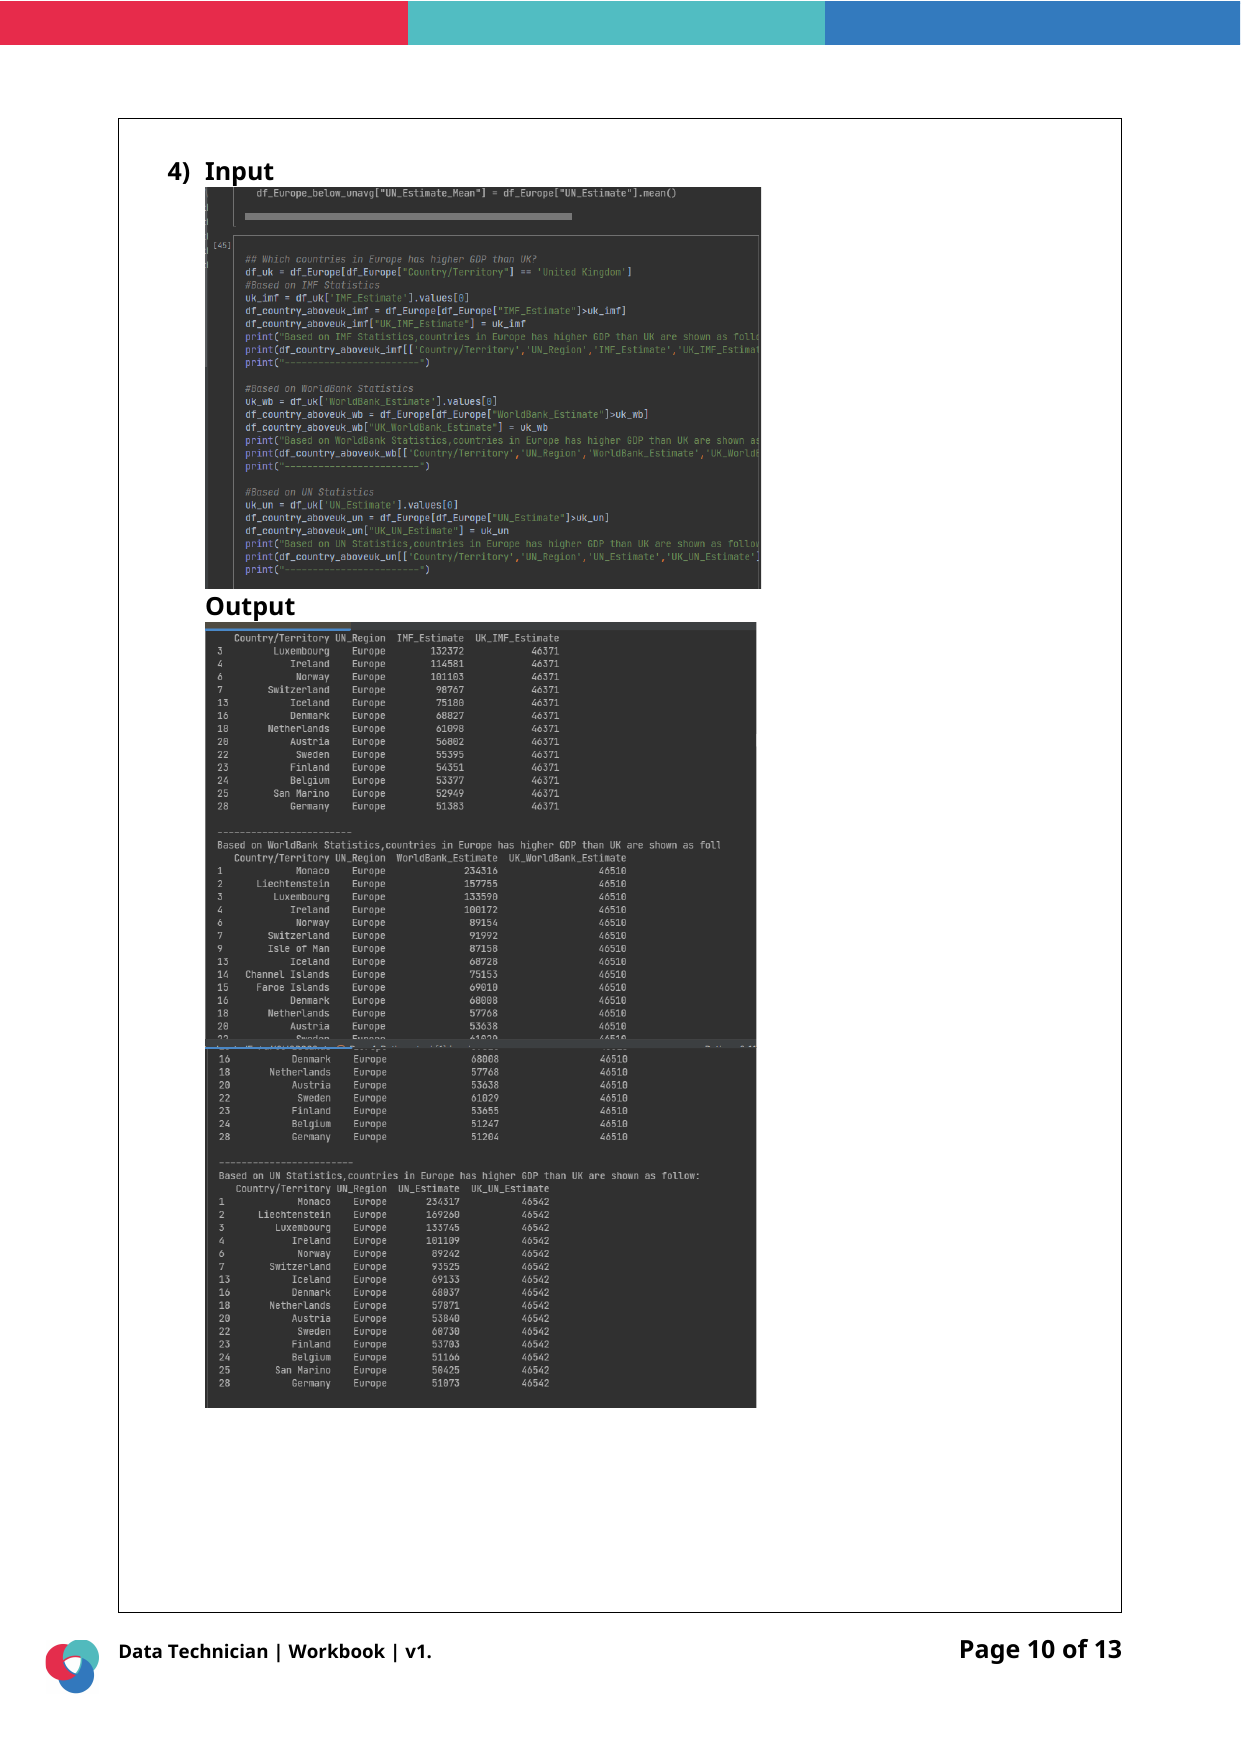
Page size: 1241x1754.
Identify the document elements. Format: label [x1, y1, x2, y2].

picture [205, 187, 762, 589]
picture [205, 622, 757, 1408]
table_header [119, 119, 1121, 1612]
picture [45, 1640, 100, 1694]
